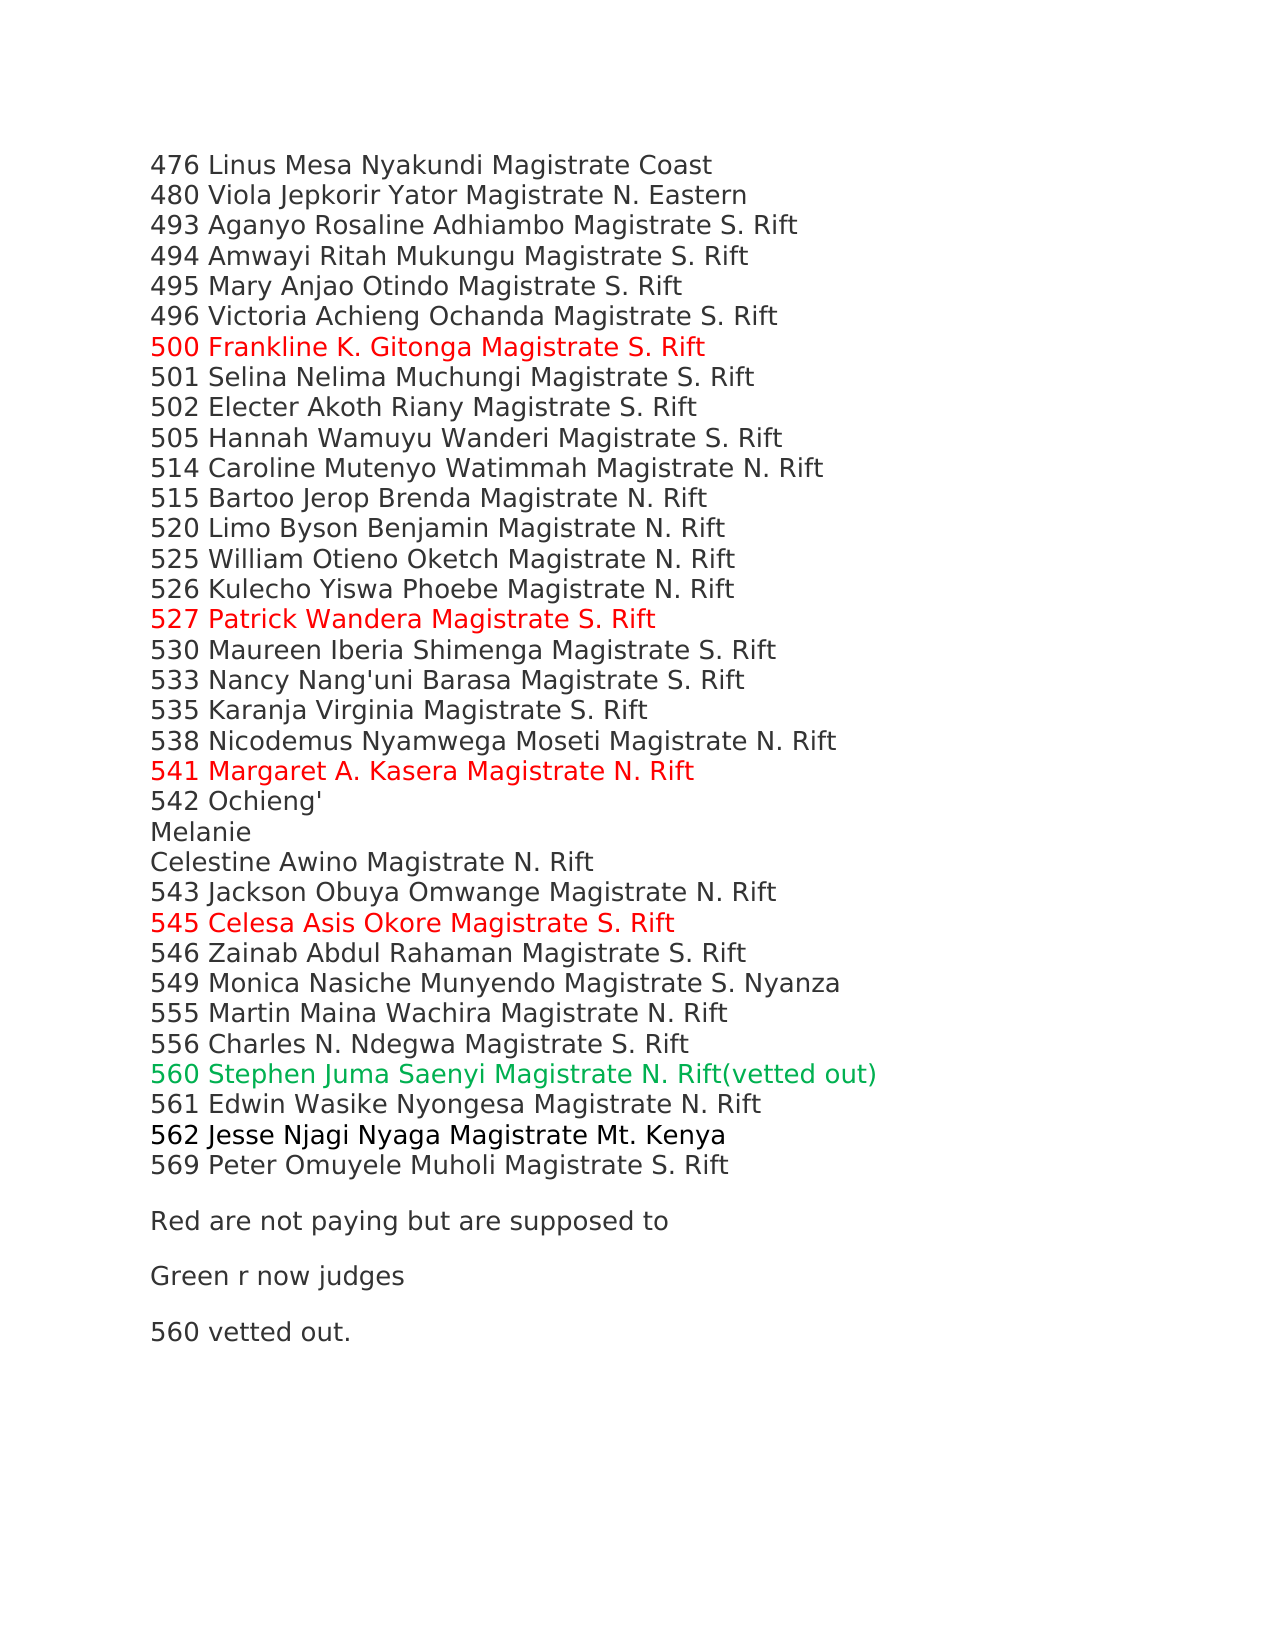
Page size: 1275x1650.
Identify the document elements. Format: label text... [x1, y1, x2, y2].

text 501 Selina Nelima Muchungi Magistrate S. Rift [150, 362, 1125, 392]
text 560 vetted out. [150, 1317, 1125, 1347]
text 500 Frankline K. Gitonga Magistrate S. Rift [150, 332, 1125, 362]
text 527 Patrick Wandera Magistrate S. Rift [150, 605, 1125, 635]
text 514 Caroline Mutenyo Watimmah Magistrate N. Rift [150, 453, 1125, 483]
text 549 Monica Nasiche Munyendo Magistrate S. Nyanza [150, 968, 1125, 999]
text 476 Linus Mesa Nyakundi Magistrate Coast [150, 150, 1125, 180]
text 505 Hannah Wamuyu Wanderi Magistrate S. Rift [150, 423, 1125, 453]
text Melanie [150, 817, 1125, 847]
text 538 Nicodemus Nyamwega Moseti Magistrate N. Rift [150, 726, 1125, 756]
text 515 Bartoo Jerop Brenda Magistrate N. Rift [150, 483, 1125, 514]
text 533 Nancy Nang'uni Barasa Magistrate S. Rift [150, 665, 1125, 696]
text 525 William Otieno Oketch Magistrate N. Rift [150, 544, 1125, 574]
text 562 Jesse Njagi Nyaga Magistrate Mt. Kenya [150, 1120, 1125, 1150]
text 542 Ochieng' [150, 787, 1125, 817]
text Red are not paying but are supposed to [150, 1206, 1125, 1236]
text 480 Viola Jepkorir Yator Magistrate N. Eastern [150, 180, 1125, 211]
text 495 Mary Anjao Otindo Magistrate S. Rift [150, 271, 1125, 302]
text 561 Edwin Wasike Nyongesa Magistrate N. Rift [150, 1090, 1125, 1120]
text 555 Martin Maina Wachira Magistrate N. Rift [150, 999, 1125, 1029]
text 496 Victoria Achieng Ochanda Magistrate S. Rift [150, 302, 1125, 332]
text 494 Amwayi Ritah Mukungu Magistrate S. Rift [150, 241, 1125, 271]
text 530 Maureen Iberia Shimenga Magistrate S. Rift [150, 635, 1125, 665]
text 543 Jackson Obuya Omwange Magistrate N. Rift [150, 877, 1125, 908]
text 535 Karanja Virginia Magistrate S. Rift [150, 696, 1125, 726]
text 526 Kulecho Yiswa Phoebe Magistrate N. Rift [150, 574, 1125, 605]
text 546 Zainab Abdul Rahaman Magistrate S. Rift [150, 938, 1125, 968]
text Celestine Awino Magistrate N. Rift [150, 847, 1125, 877]
text 545 Celesa Asis Okore Magistrate S. Rift [150, 908, 1125, 938]
text 520 Limo Byson Benjamin Magistrate N. Rift [150, 514, 1125, 544]
text 502 Electer Akoth Riany Magistrate S. Rift [150, 392, 1125, 423]
text 493 Aganyo Rosaline Adhiambo Magistrate S. Rift [150, 211, 1125, 241]
text 541 Margaret A. Kasera Magistrate N. Rift [150, 756, 1125, 787]
text Green r now judges [150, 1262, 1125, 1292]
text 569 Peter Omuyele Muholi Magistrate S. Rift [150, 1150, 1125, 1181]
text 560 Stephen Juma Saenyi Magistrate N. Rift(vetted out) [150, 1059, 1125, 1090]
text 556 Charles N. Ndegwa Magistrate S. Rift [150, 1029, 1125, 1059]
